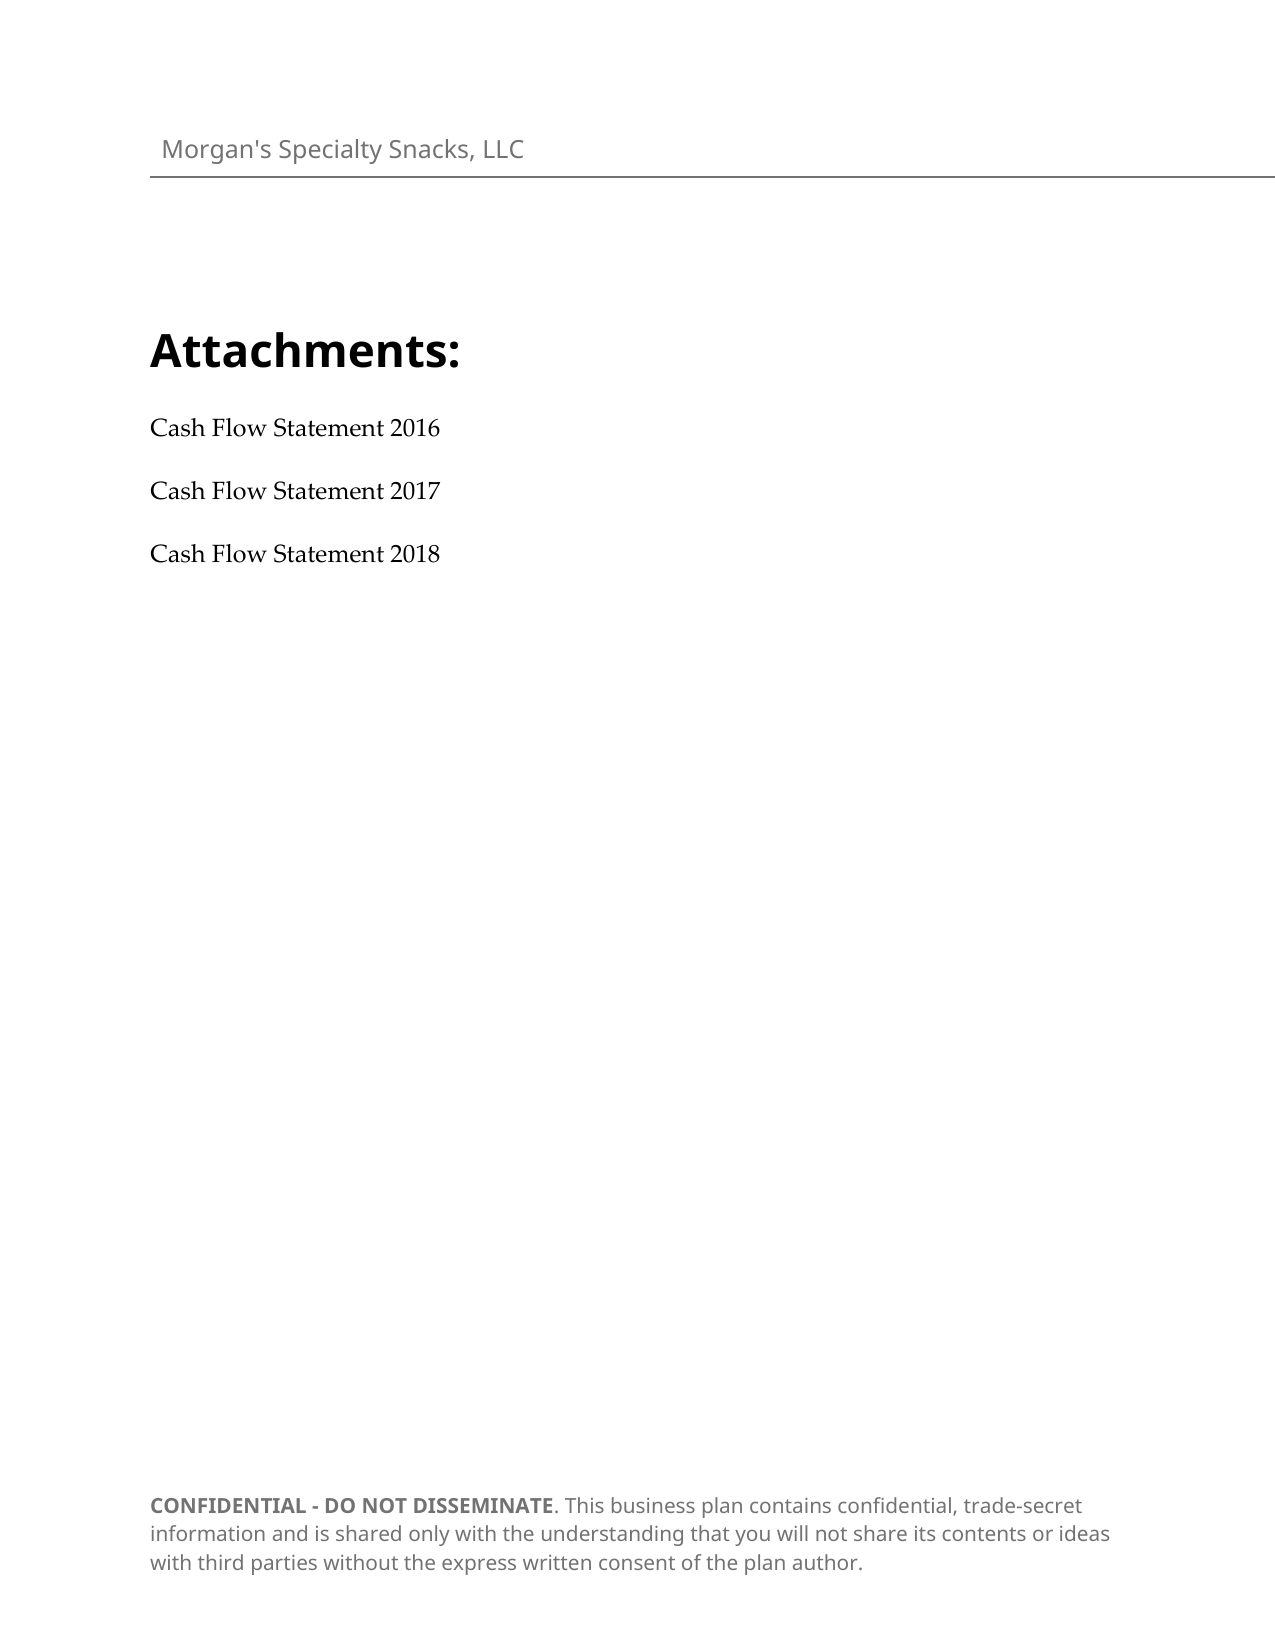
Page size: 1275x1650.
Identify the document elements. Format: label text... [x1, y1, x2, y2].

subtitle Cash Flow Statement 2017 [150, 473, 1125, 506]
subtitle Cash Flow Statement 2018 [150, 536, 1125, 569]
subtitle Attachments: [150, 318, 1125, 381]
subtitle Cash Flow Statement 2016 [150, 410, 1125, 443]
